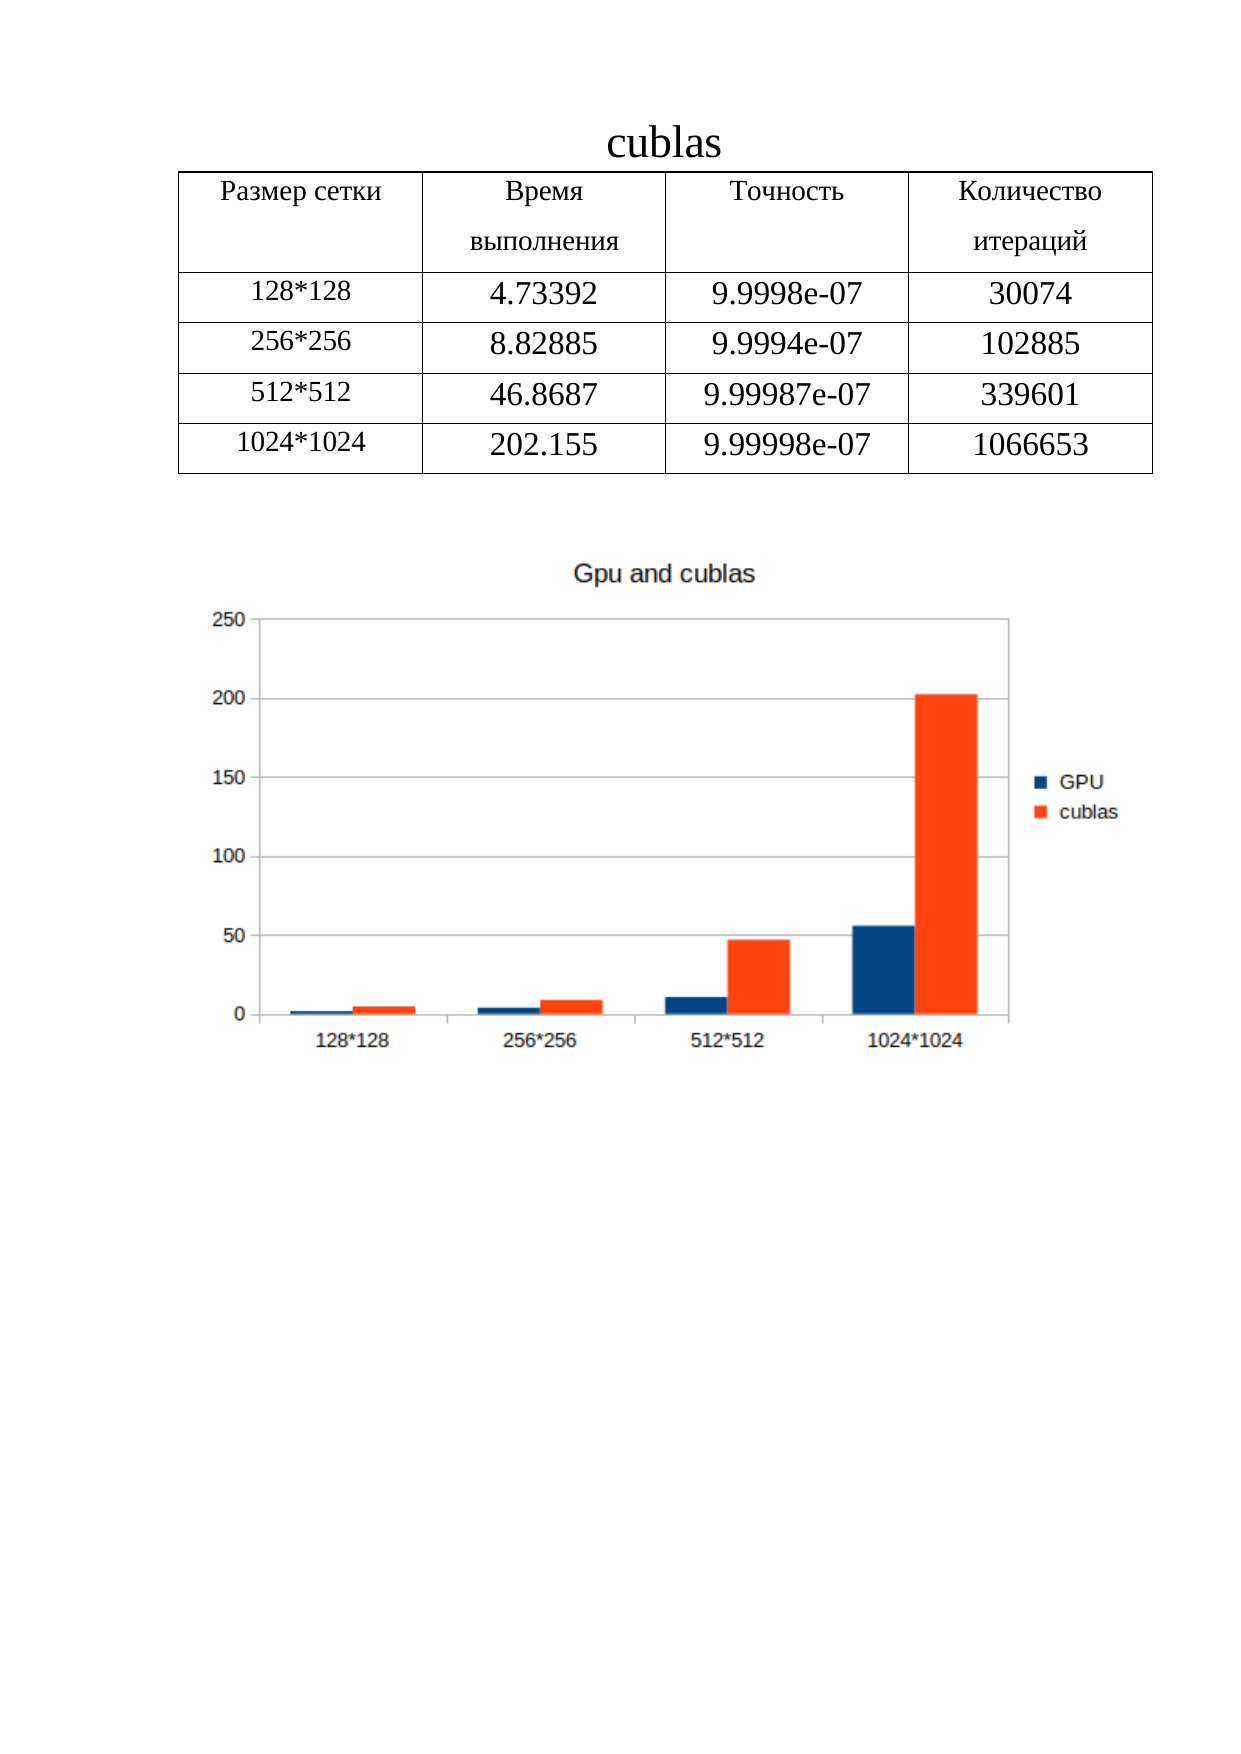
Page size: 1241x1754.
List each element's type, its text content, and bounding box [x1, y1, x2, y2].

table_cell 30074 [909, 273, 1152, 322]
table_cell 46.8687 [423, 374, 665, 423]
table_header Время выполнения [423, 173, 665, 272]
table_cell 202.155 [423, 424, 665, 473]
table_cell 512*512 [179, 374, 422, 423]
table_cell 128*128 [179, 273, 422, 322]
table_cell 9.9998e-07 [666, 273, 908, 322]
table_cell 9.9994e-07 [666, 323, 908, 373]
picture [192, 531, 1138, 1063]
text cublas [167, 114, 1162, 167]
table_cell 9.99998e-07 [666, 424, 908, 473]
table_header Размер сетки [179, 173, 422, 272]
table_cell 102885 [909, 323, 1152, 373]
table_cell 339601 [909, 374, 1152, 423]
table_cell 8.82885 [423, 323, 665, 373]
table_cell 1024*1024 [179, 424, 422, 473]
table_cell 256*256 [179, 323, 422, 373]
table_cell 4.73392 [423, 273, 665, 322]
table_header Количество итераций [909, 173, 1152, 272]
table_cell 9.99987e-07 [666, 374, 908, 423]
table_cell 1066653 [909, 424, 1152, 473]
table_header Точность [666, 173, 908, 272]
